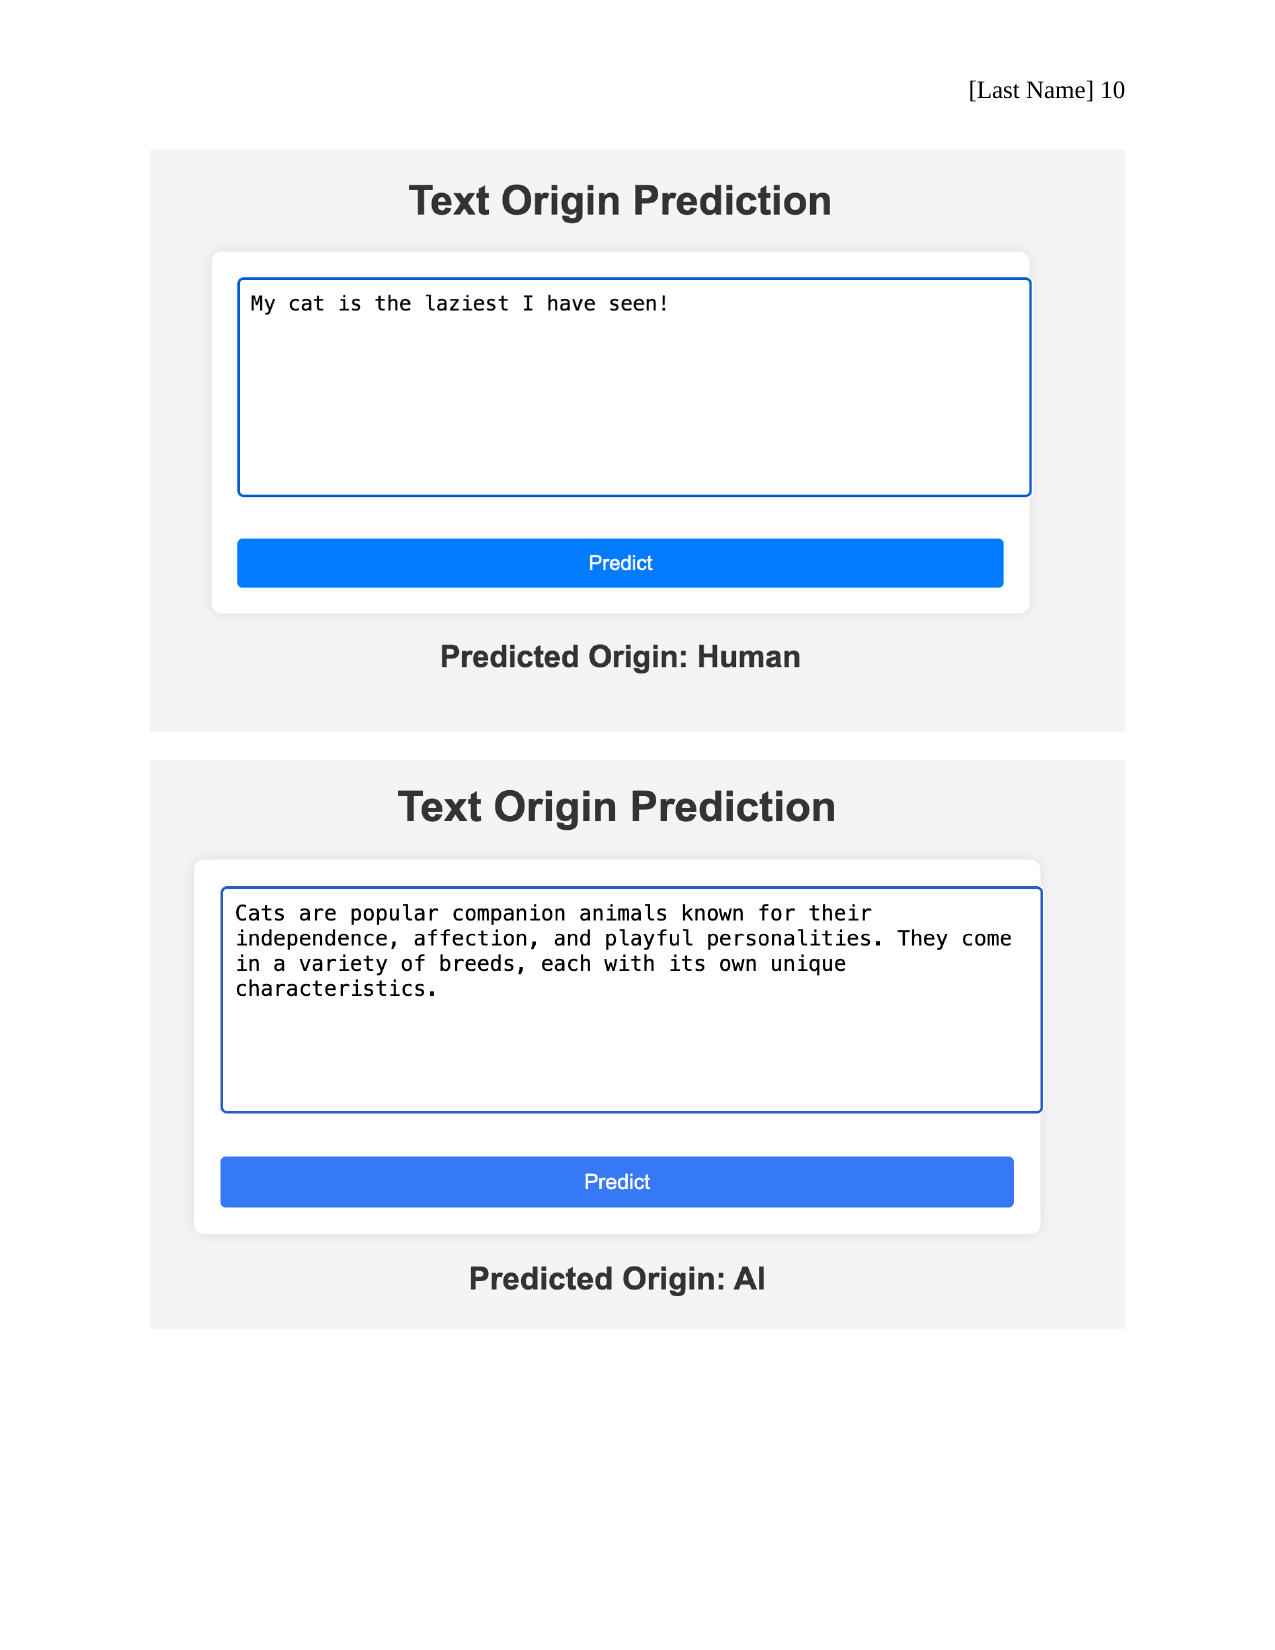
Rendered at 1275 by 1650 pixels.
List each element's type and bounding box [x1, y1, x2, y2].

picture [150, 150, 1125, 732]
picture [150, 760, 1125, 1329]
